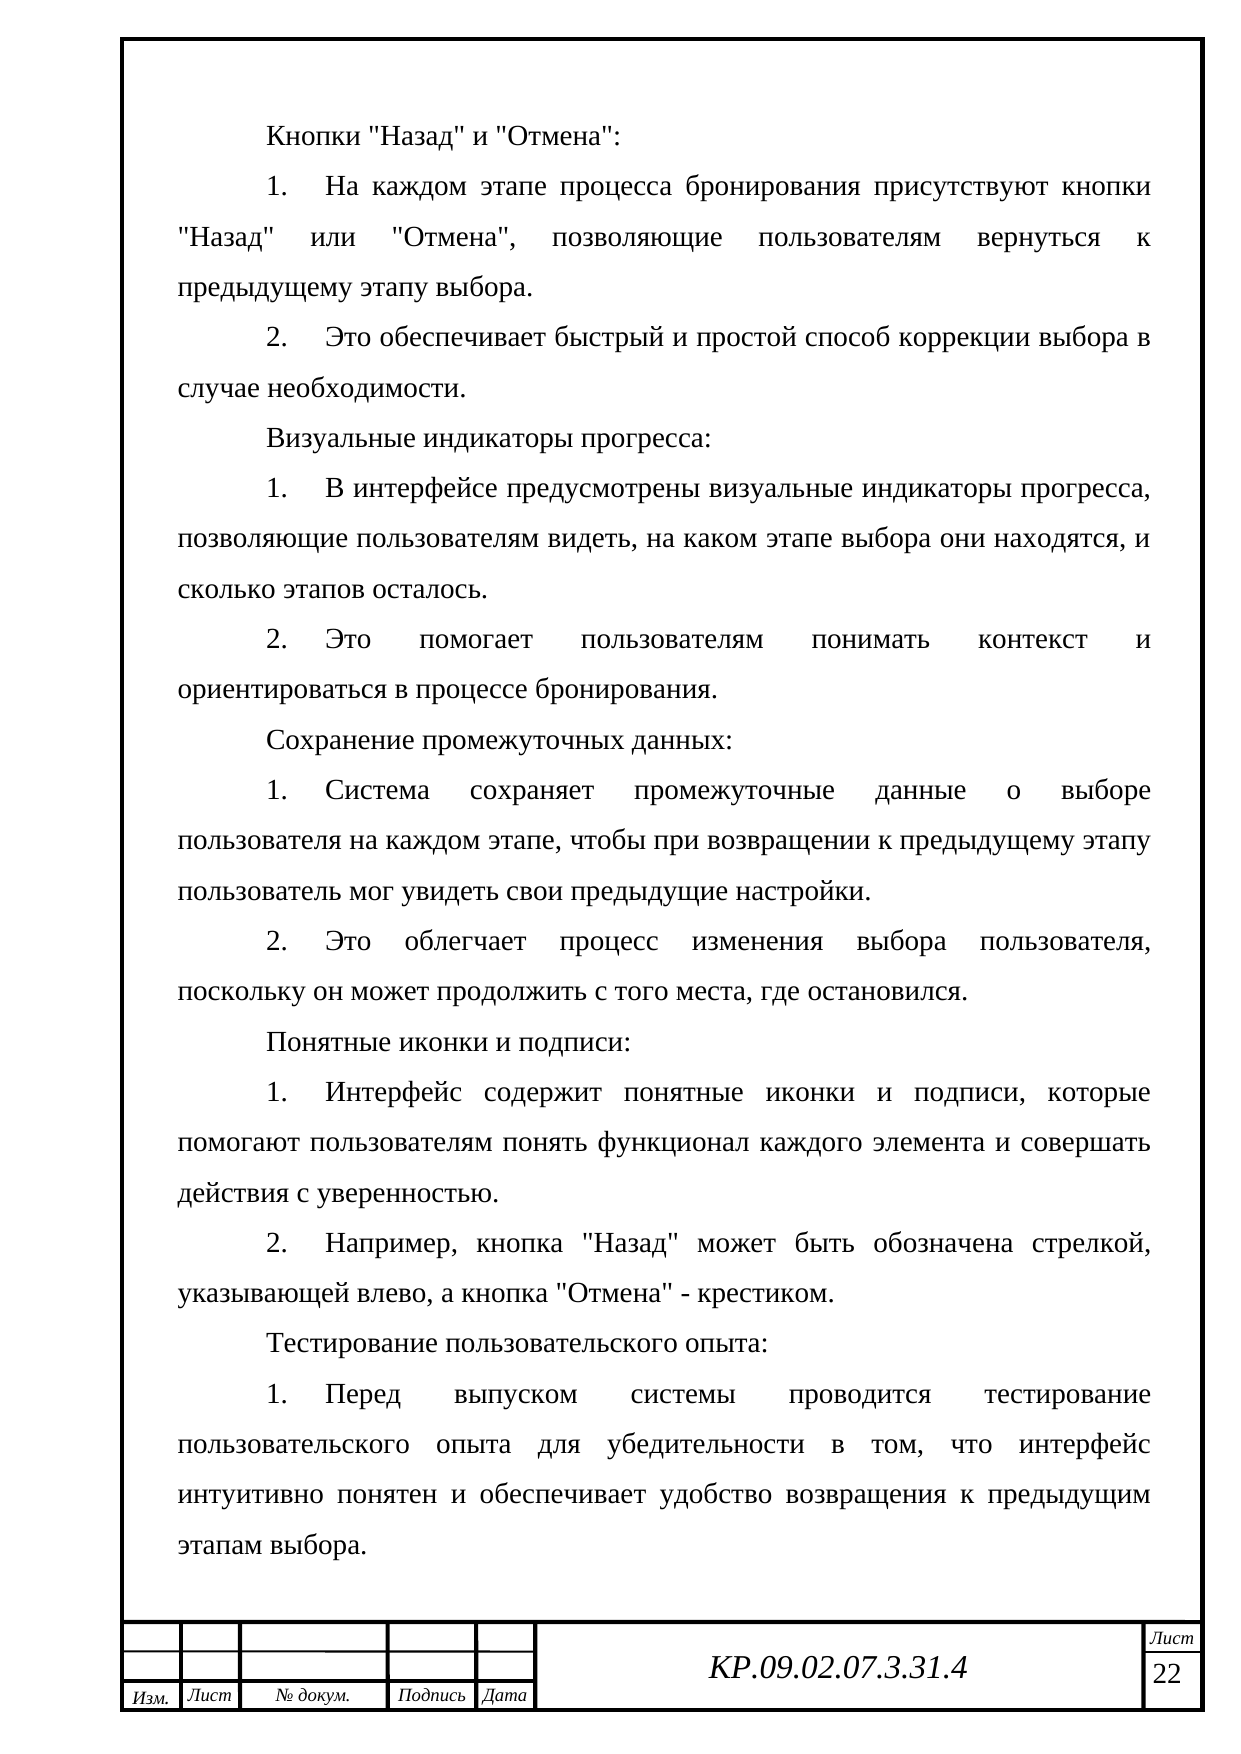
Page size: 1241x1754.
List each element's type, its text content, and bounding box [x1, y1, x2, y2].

list Это обеспечивает быстрый и простой способ коррекции выбора в случае необходимости. [177, 319, 1152, 403]
list Перед выпуском системы проводится тестирование пользовательского опыта для убедительности в том, что интерфейс интуитивно понятен и обеспечивает удобство возвращения к предыдущим этапам выбора. [177, 1376, 1152, 1560]
list Это облегчает процесс изменения выбора пользователя, поскольку он может продолжить с того места, где остановился. [177, 923, 1152, 1007]
list Это помогает пользователям понимать контекст и ориентироваться в процессе бронирования. [177, 621, 1152, 705]
text Кнопки "Назад" и "Отмена": [177, 118, 1152, 152]
text Тестирование пользовательского опыта: [177, 1326, 1152, 1359]
list Интерфейс содержит понятные иконки и подписи, которые помогают пользователям понять функционал каждого элемента и совершать действия с уверенностью. [177, 1074, 1152, 1208]
list Система сохраняет промежуточные данные о выборе пользователя на каждом этапе, чтобы при возвращении к предыдущему этапу пользователь мог увидеть свои предыдущие настройки. [177, 772, 1152, 906]
list Например, кнопка "Назад" может быть обозначена стрелкой, указывающей влево, а кнопка "Отмена" - крестиком. [177, 1225, 1152, 1309]
text Сохранение промежуточных данных: [177, 722, 1152, 755]
list На каждом этапе процесса бронирования присутствуют кнопки "Назад" или "Отмена", позволяющие пользователям вернуться к предыдущему этапу выбора. [177, 168, 1152, 303]
text Визуальные индикаторы прогресса: [177, 420, 1152, 453]
text Понятные иконки и подписи: [177, 1024, 1152, 1057]
list В интерфейсе предусмотрены визуальные индикаторы прогресса, позволяющие пользователям видеть, на каком этапе выбора они находятся, и сколько этапов осталось. [177, 470, 1152, 604]
